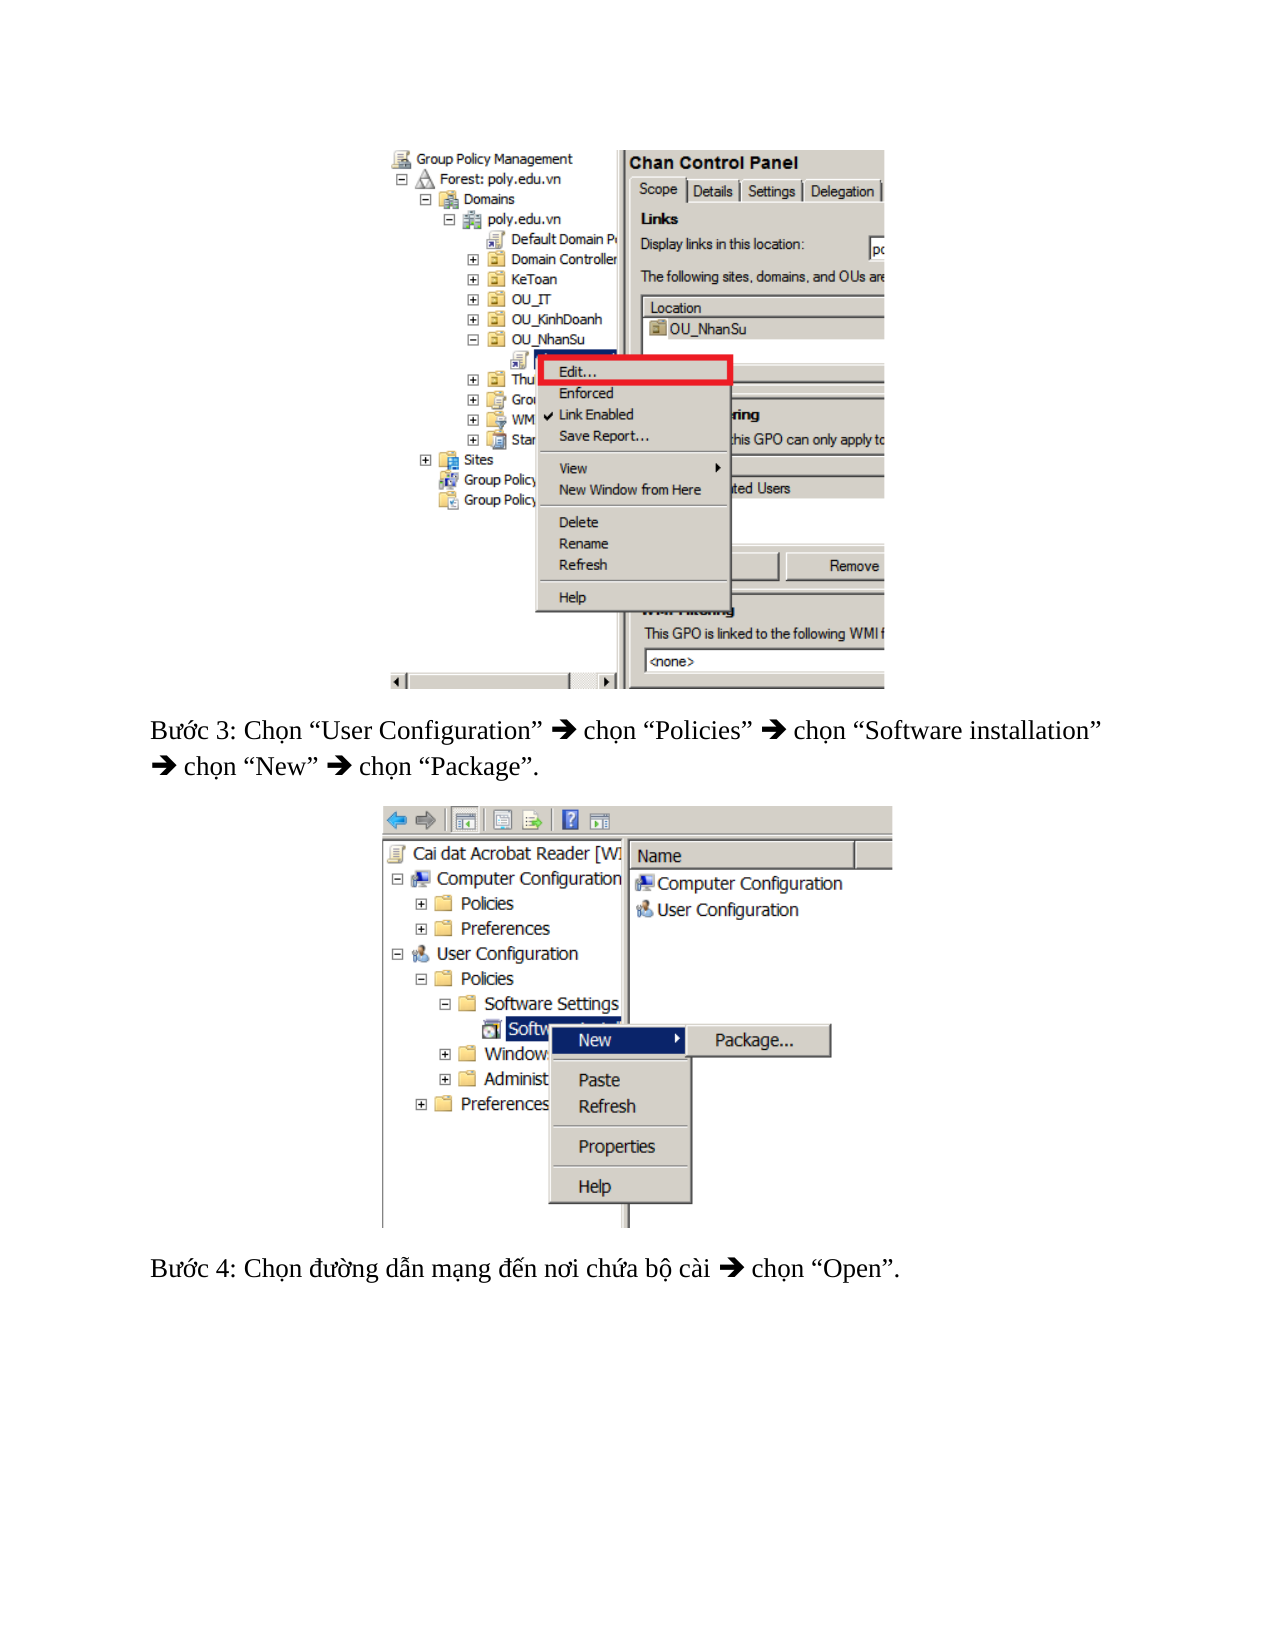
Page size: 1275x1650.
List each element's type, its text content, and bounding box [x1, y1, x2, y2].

text Bước 4: Chọn đường dẫn mạng đến nơi chứa bộ cài chọn “Open”. [150, 1253, 1125, 1284]
text Bước 3: Chọn “User Configuration” chọn “Policies” chọn “Software installation” chọn “New” chọn “Package”. [150, 714, 1125, 781]
picture [390, 150, 885, 689]
picture [382, 806, 893, 1228]
